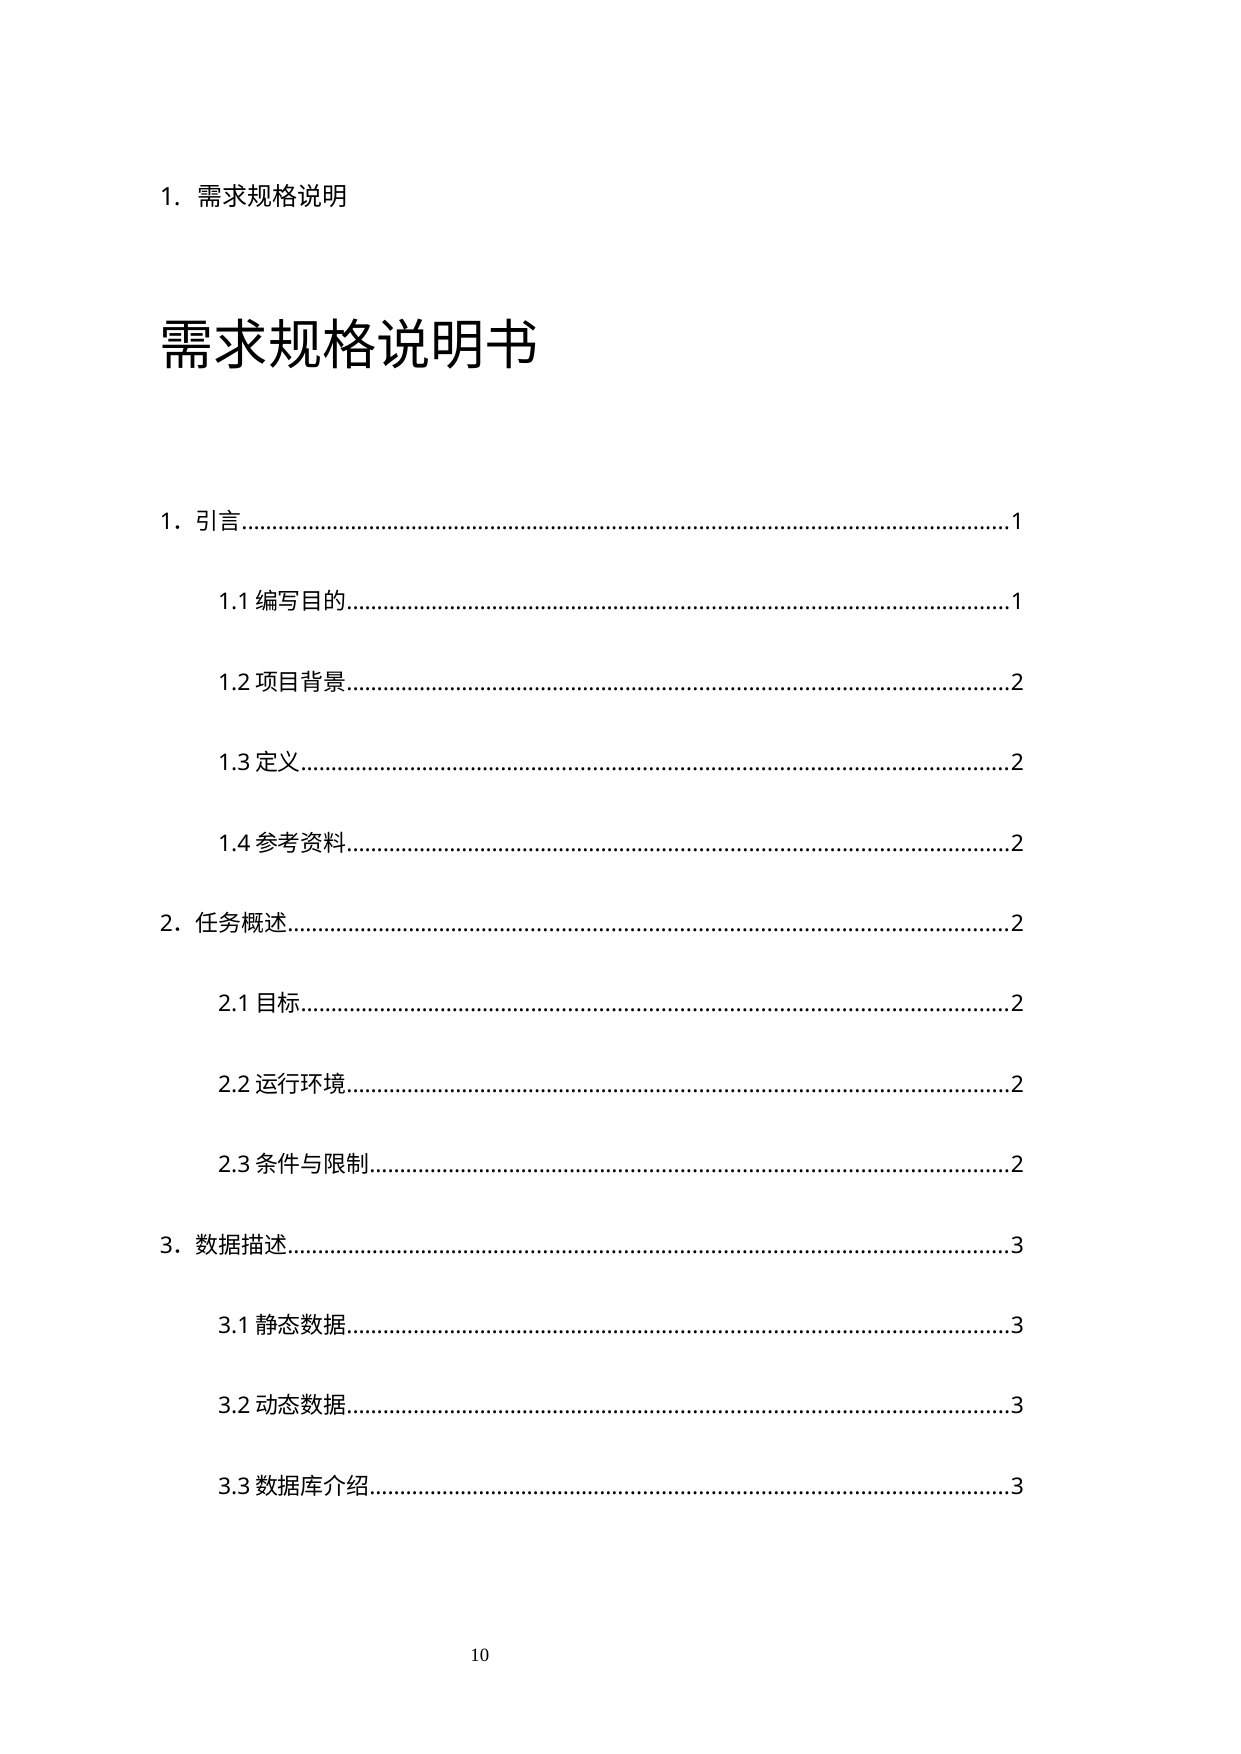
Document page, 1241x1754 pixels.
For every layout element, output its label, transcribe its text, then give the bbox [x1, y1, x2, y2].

text 1.3定义 2 [218, 728, 1081, 793]
text 3.3数据库介绍 3 [218, 1452, 1081, 1517]
text 2.3条件与限制 2 [218, 1130, 1081, 1195]
list 需求规格说明.....................................................9 [159, 162, 1081, 227]
text 1.4参考资料 2 [218, 809, 1081, 874]
text 3.1静态数据 3 [218, 1291, 1081, 1356]
text 2．任务概述 2 [159, 889, 1081, 954]
text 1.1编写目的 1 [218, 567, 1081, 632]
text 2.1目标 2 [218, 969, 1081, 1034]
text 1．引言 1 [159, 487, 1081, 552]
text 3．数据描述 3 [159, 1211, 1081, 1276]
text 需求规格说明书 [159, 292, 1081, 389]
text 2.2运行环境 2 [218, 1050, 1081, 1115]
text 1.2项目背景 2 [218, 648, 1081, 713]
text 3.2动态数据 3 [218, 1372, 1081, 1437]
